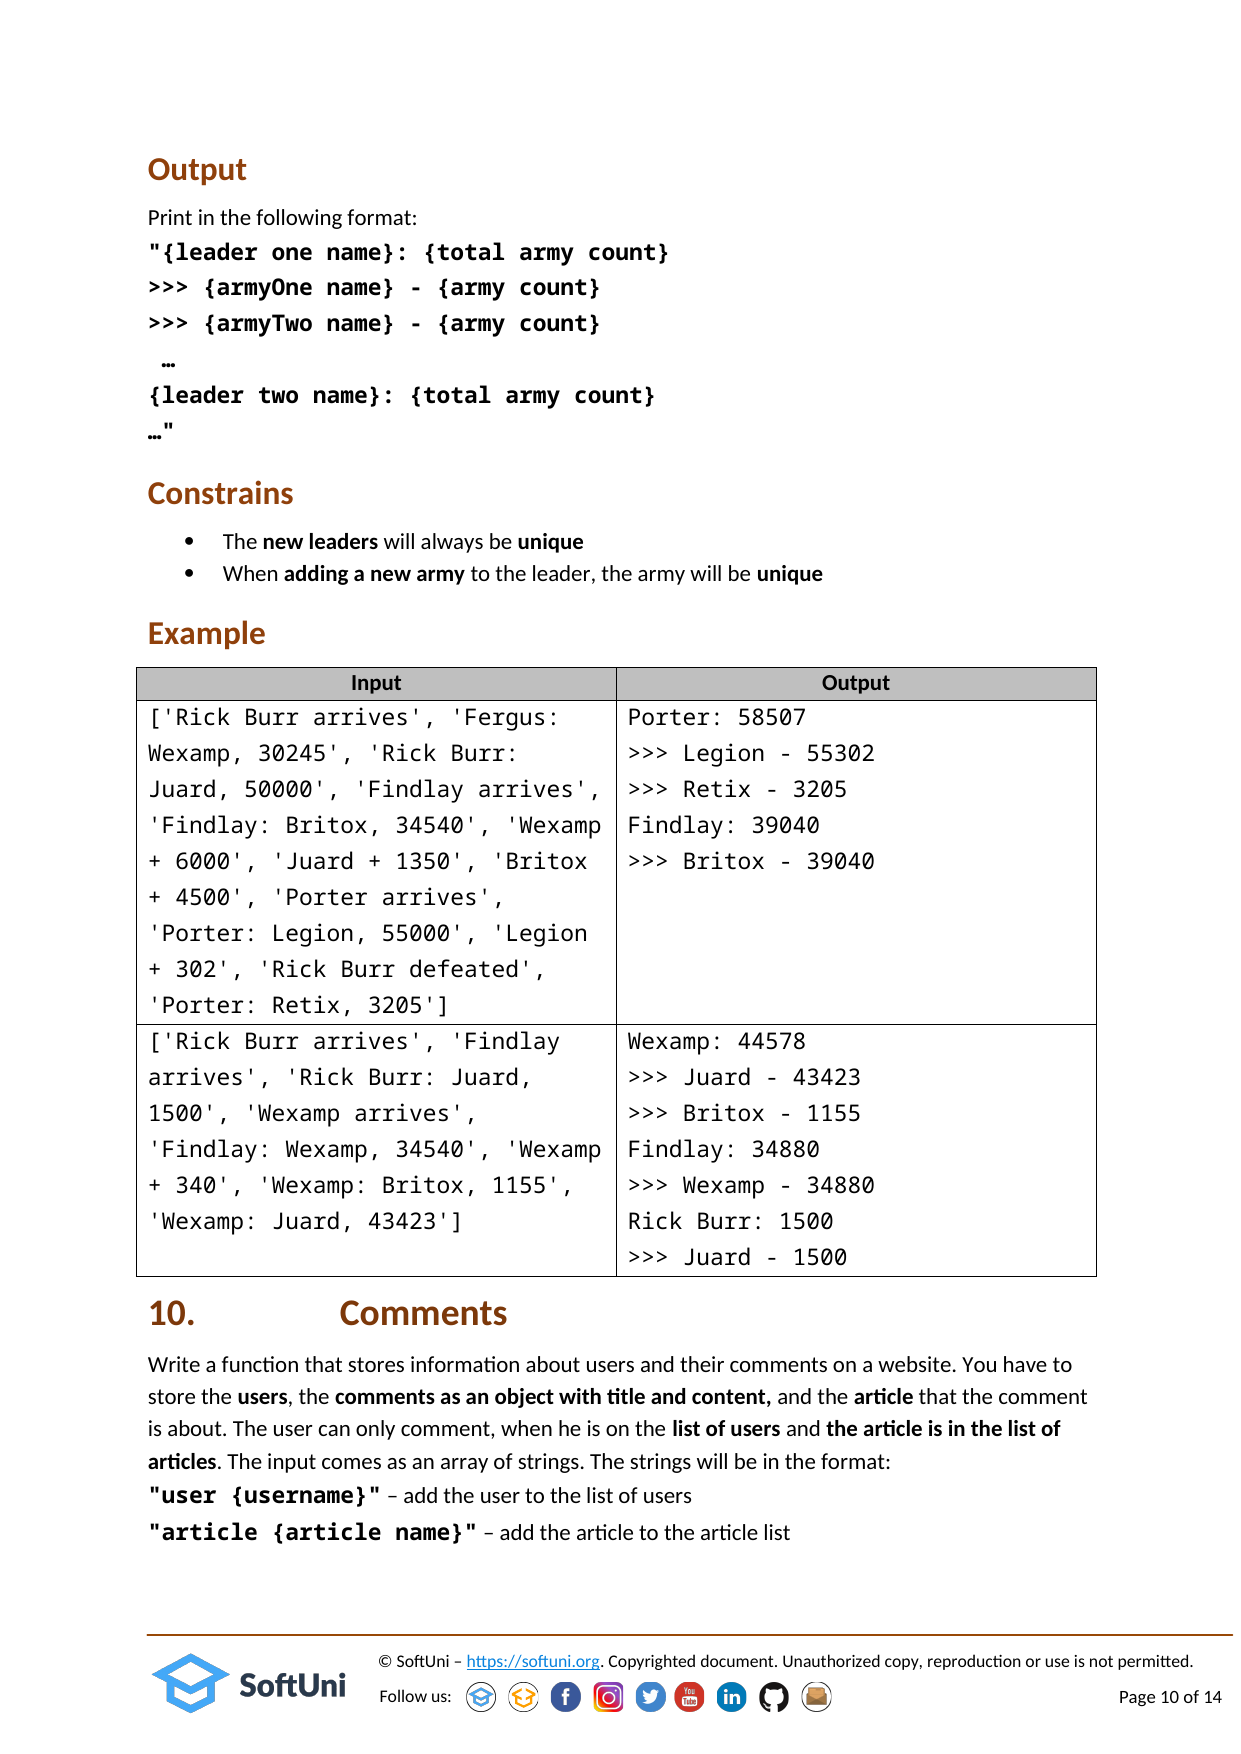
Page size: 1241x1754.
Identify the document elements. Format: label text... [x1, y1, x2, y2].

picture [466, 1682, 496, 1712]
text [148, 1350, 1093, 1547]
picture [730, 1694, 740, 1704]
subtitle Constrains [148, 472, 1093, 513]
picture [593, 1682, 624, 1712]
table_cell Wexamp: 44578 >>> Juard - 43423 >>> Britox - 1155 Findlay: 34880 >>> Wexamp - 34880 Rick Burr: 1500 >>> Juard - 1500 [617, 1025, 1096, 1276]
subtitle Output [148, 148, 1093, 188]
picture [738, 1703, 747, 1712]
table_header Output [617, 668, 1096, 700]
picture [145, 1647, 352, 1719]
table_cell ['Rick Burr arrives', 'Fergus: Wexamp, 30245', 'Rick Burr: Juard, 50000', 'Findlay arrives', 'Findlay: Britox, 34540', 'Wexamp + 6000', 'Juard + 1350', 'Britox + 4500', 'Porter arrives', 'Porter: Legion, 55000', 'Legion + 302', 'Rick Burr defeated', 'Porter: Retix, 3205'] [137, 701, 616, 1024]
picture [801, 1682, 832, 1712]
list When adding a new army to the leader, the army will be unique [185, 559, 1093, 587]
picture [717, 1682, 725, 1689]
text Print in the following format: "{leader one name}: {total army count} >>> {armyOne name} - {army count} >>> {armyTwo name} - {army count} … {leader two name}: {total army count} …" [148, 203, 1093, 446]
table_cell Porter: 58507 >>> Legion - 55302 >>> Retix - 3205 Findlay: 39040 >>> Britox - 39040 [617, 701, 1096, 1024]
picture [550, 1682, 581, 1712]
subtitle Example [148, 612, 1093, 653]
picture [738, 1682, 747, 1691]
picture [674, 1682, 705, 1712]
list The new leaders will always be unique [185, 527, 1093, 555]
table_cell ['Rick Burr arrives', 'Findlay arrives', 'Rick Burr: Juard, 1500', 'Wexamp arrives', 'Findlay: Wexamp, 34540', 'Wexamp + 340', 'Wexamp: Britox, 1155', 'Wexamp: Juard, 43423'] [137, 1025, 616, 1276]
picture [508, 1682, 539, 1712]
subtitle Comments [148, 1289, 1093, 1335]
picture [635, 1682, 666, 1712]
table_header Input [137, 668, 616, 700]
picture [759, 1682, 789, 1712]
picture [717, 1705, 725, 1712]
